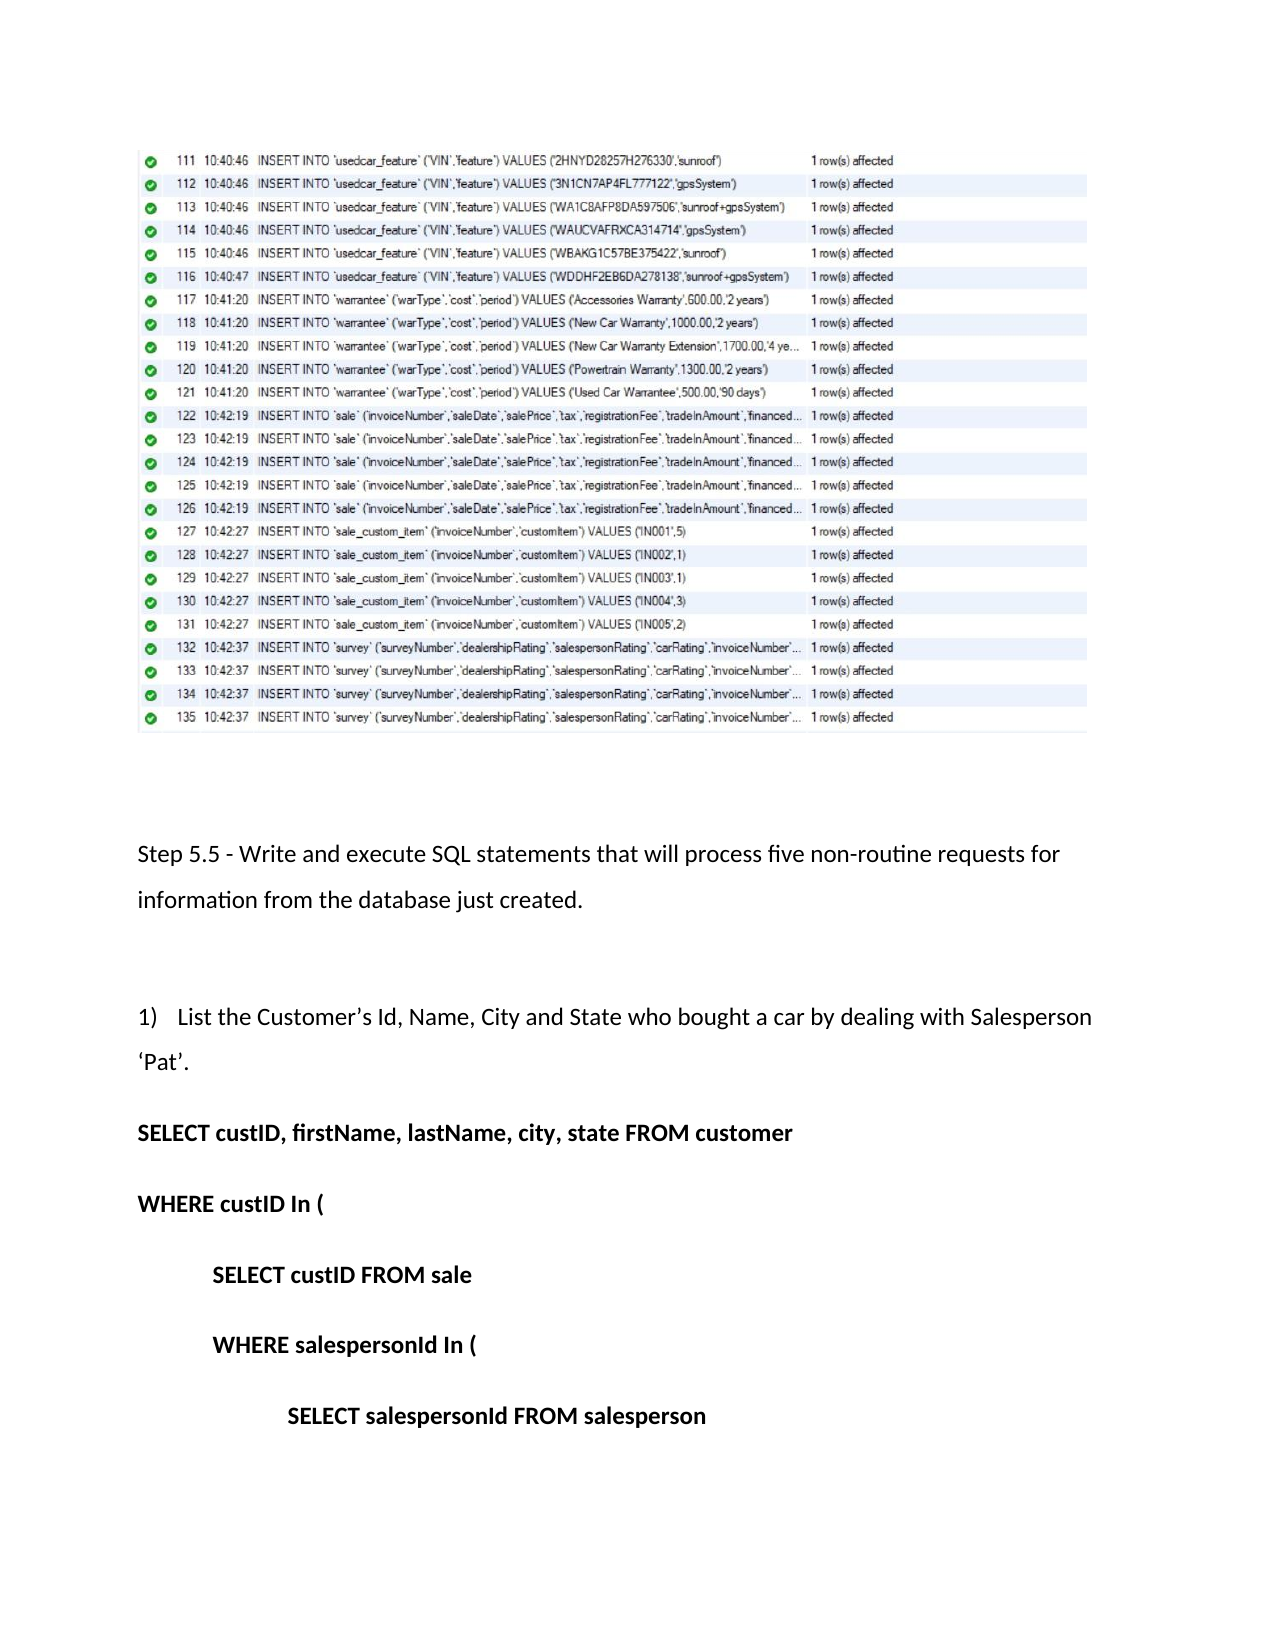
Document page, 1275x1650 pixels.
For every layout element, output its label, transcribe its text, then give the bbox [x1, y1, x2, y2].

text WHERE custID In ( [137, 1188, 1138, 1218]
text SELECT custID, firstName, lastName, city, state FROM customer [137, 1117, 1138, 1148]
text SELECT salespersonId FROM salesperson [212, 1400, 1138, 1431]
text Step 5.5 - Write and execute SQL statements that will process five non-routine requests for information from the database just created. [137, 839, 1138, 915]
picture [137, 150, 1087, 733]
text 1) List the Customer’s Id, Name, City and State who bought a car by dealing with Salesperson ‘Pat’. [137, 1001, 1138, 1077]
text WHERE salespersonId In ( [137, 1329, 1138, 1360]
text SELECT custID FROM sale [137, 1259, 1138, 1289]
